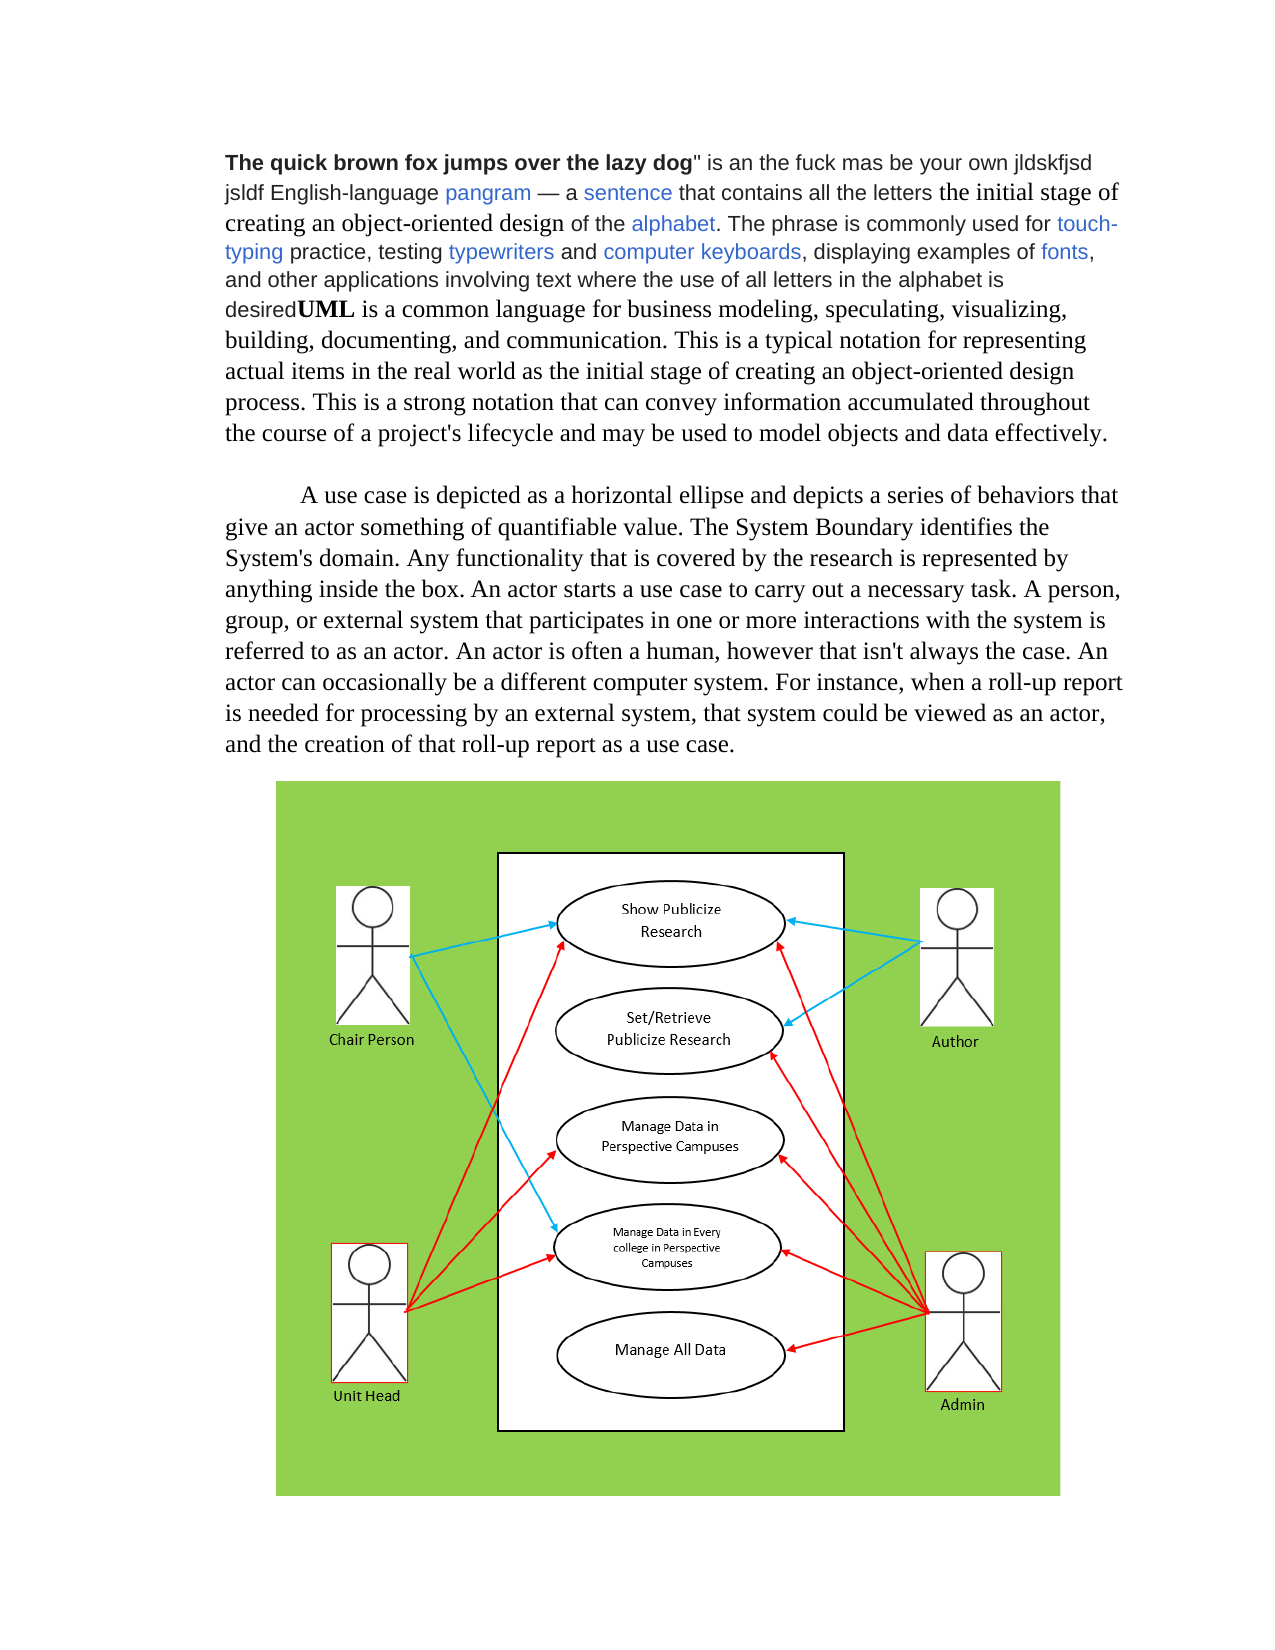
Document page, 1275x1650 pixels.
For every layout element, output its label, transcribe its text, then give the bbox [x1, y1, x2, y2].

list A use case is depicted as a horizontal ellipse and depicts a series of behaviors that give an actor something of quantifiable value. The System Boundary identifies the System's domain. Any functionality that is covered by the research is represented by anything inside the box. An actor starts a use case to carry out a necessary task. A person, group, or external system that participates in one or more interactions with the system is referred to as an actor. An actor is often a human, however that isn't always the case. An actor can occasionally be a different computer system. For instance, when a roll-up report is needed for processing by an external system, that system could be viewed as an actor, and the creation of that roll-up report as a use case. [225, 481, 1125, 758]
picture [276, 781, 1061, 1496]
list The quick brown fox jumps over the lazy dog" is an the fuck mas be your own jldskfjsd jsldf English-language pangram — a sentence that contains all the letters the initial stage of creating an object-oriented design of the alphabet. The phrase is commonly used for touch-typing practice, testing typewriters and computer keyboards, displaying examples of fonts, and other applications involving text where the use of all letters in the alphabet is desiredUML is a common language for business modeling, speculating, visualizing, building, documenting, and communication. This is a typical notation for representing actual items in the real world as the initial stage of creating an object-oriented design process. This is a strong notation that can convey information accumulated throughout the course of a project's lifecycle and may be used to model objects and data effectively. [225, 150, 1125, 447]
